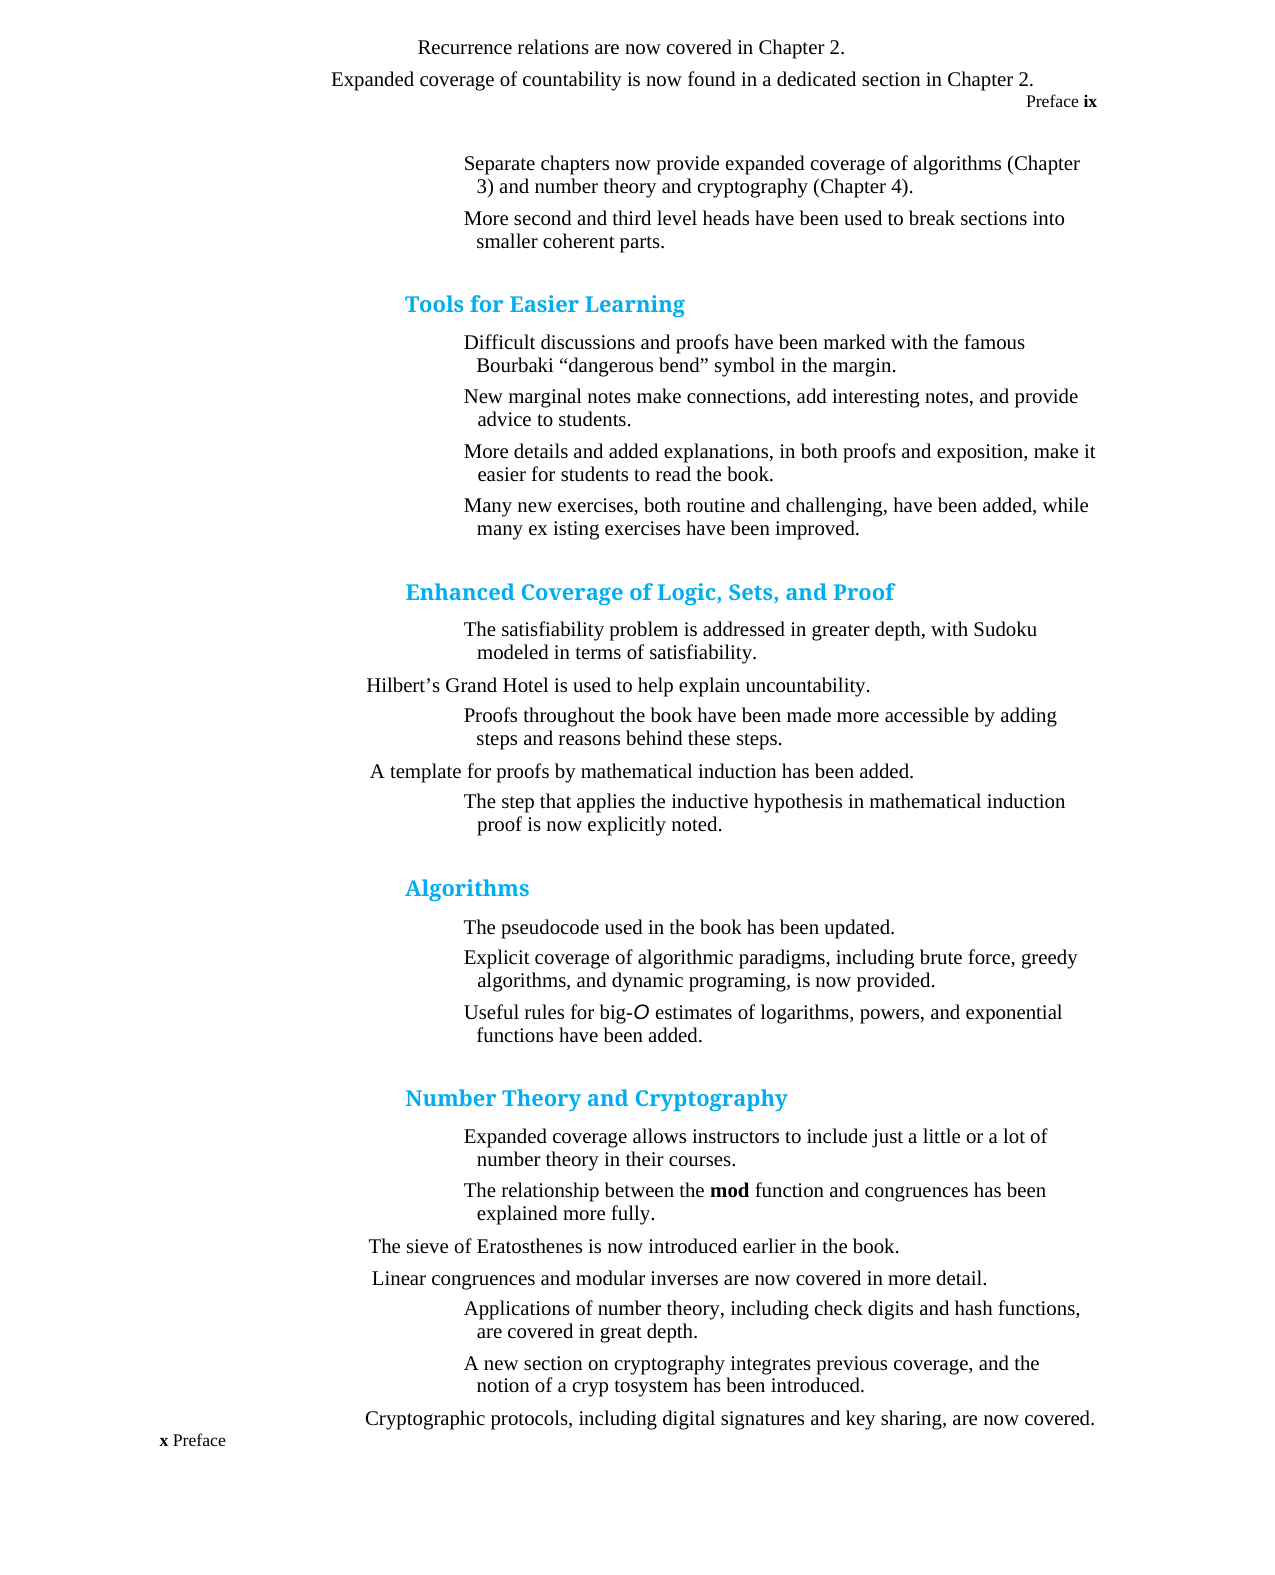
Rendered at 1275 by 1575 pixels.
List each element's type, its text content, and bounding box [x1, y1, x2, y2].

text The relationship between the mod function and congruences has been explained more fully. [454, 1179, 1097, 1225]
text The sieve of Eratosthenes is now introduced earlier in the book. [150, 1234, 900, 1258]
text The step that applies the inductive hypothesis in mathematical induction proof is now explicitly noted. [454, 791, 1096, 836]
text Tools for Easier Learning [405, 289, 1125, 319]
text x Preface [159, 1430, 1125, 1451]
text A template for proofs by mathematical induction has been added. [150, 759, 914, 783]
text Useful rules for big-O estimates of logarithms, powers, and exponential functions have been added. [454, 1001, 1097, 1047]
text Separate chapters now provide expanded coverage of algorithms (Chapter 3) and number theory and cryptography (Chapter 4). [454, 153, 1097, 198]
text New marginal notes make connections, add interesting notes, and provide advice to students. [454, 385, 1097, 431]
text Expanded coverage of countability is now found in a dedicated section in Chapter 2. [150, 67, 1034, 91]
text A new section on cryptography integrates previous coverage, and the notion of a cryp tosystem has been introduced. [454, 1352, 1096, 1397]
text More details and added explanations, in both proofs and exposition, make it easier for students to read the book. [454, 440, 1097, 486]
text Difficult discussions and proofs have been marked with the famous Bourbaki “dangerous bend” symbol in the margin. [454, 331, 1096, 377]
text Hilbert’s Grand Hotel is used to help explain uncountability. [150, 673, 871, 697]
text Algorithms [405, 873, 1125, 903]
text Recurrence relations are now covered in Chapter 2. [408, 35, 1125, 59]
text Cryptographic protocols, including digital signatures and key sharing, are now covered. [150, 1406, 1096, 1430]
text Many new exercises, both routine and challenging, have been added, while many ex isting exercises have been improved. [454, 494, 1096, 540]
text Expanded coverage allows instructors to include just a little or a lot of number theory in their courses. [454, 1125, 1097, 1171]
text Number Theory and Cryptography [405, 1083, 1125, 1113]
text More second and third level heads have been used to break sections into smaller coherent parts. [454, 207, 1097, 253]
text Applications of number theory, including check digits and hash functions, are covered in great depth. [454, 1297, 1097, 1343]
text Preface ix [150, 91, 1097, 112]
text The satisfiability problem is addressed in greater depth, with Sudoku modeled in terms of satisfiability. [454, 618, 1096, 664]
text Proofs throughout the book have been made more accessible by adding steps and reasons behind these steps. [454, 704, 1096, 750]
text Linear congruences and modular inverses are now covered in more detail. [150, 1266, 988, 1289]
text Explicit coverage of algorithmic paradigms, including brute force, greedy algorithms, and dynamic programing, is now provided. [454, 946, 1096, 992]
text Enhanced Coverage of Logic, Sets, and Proof [405, 577, 1125, 607]
text The pseudocode used in the book has been updated. [454, 914, 1125, 939]
